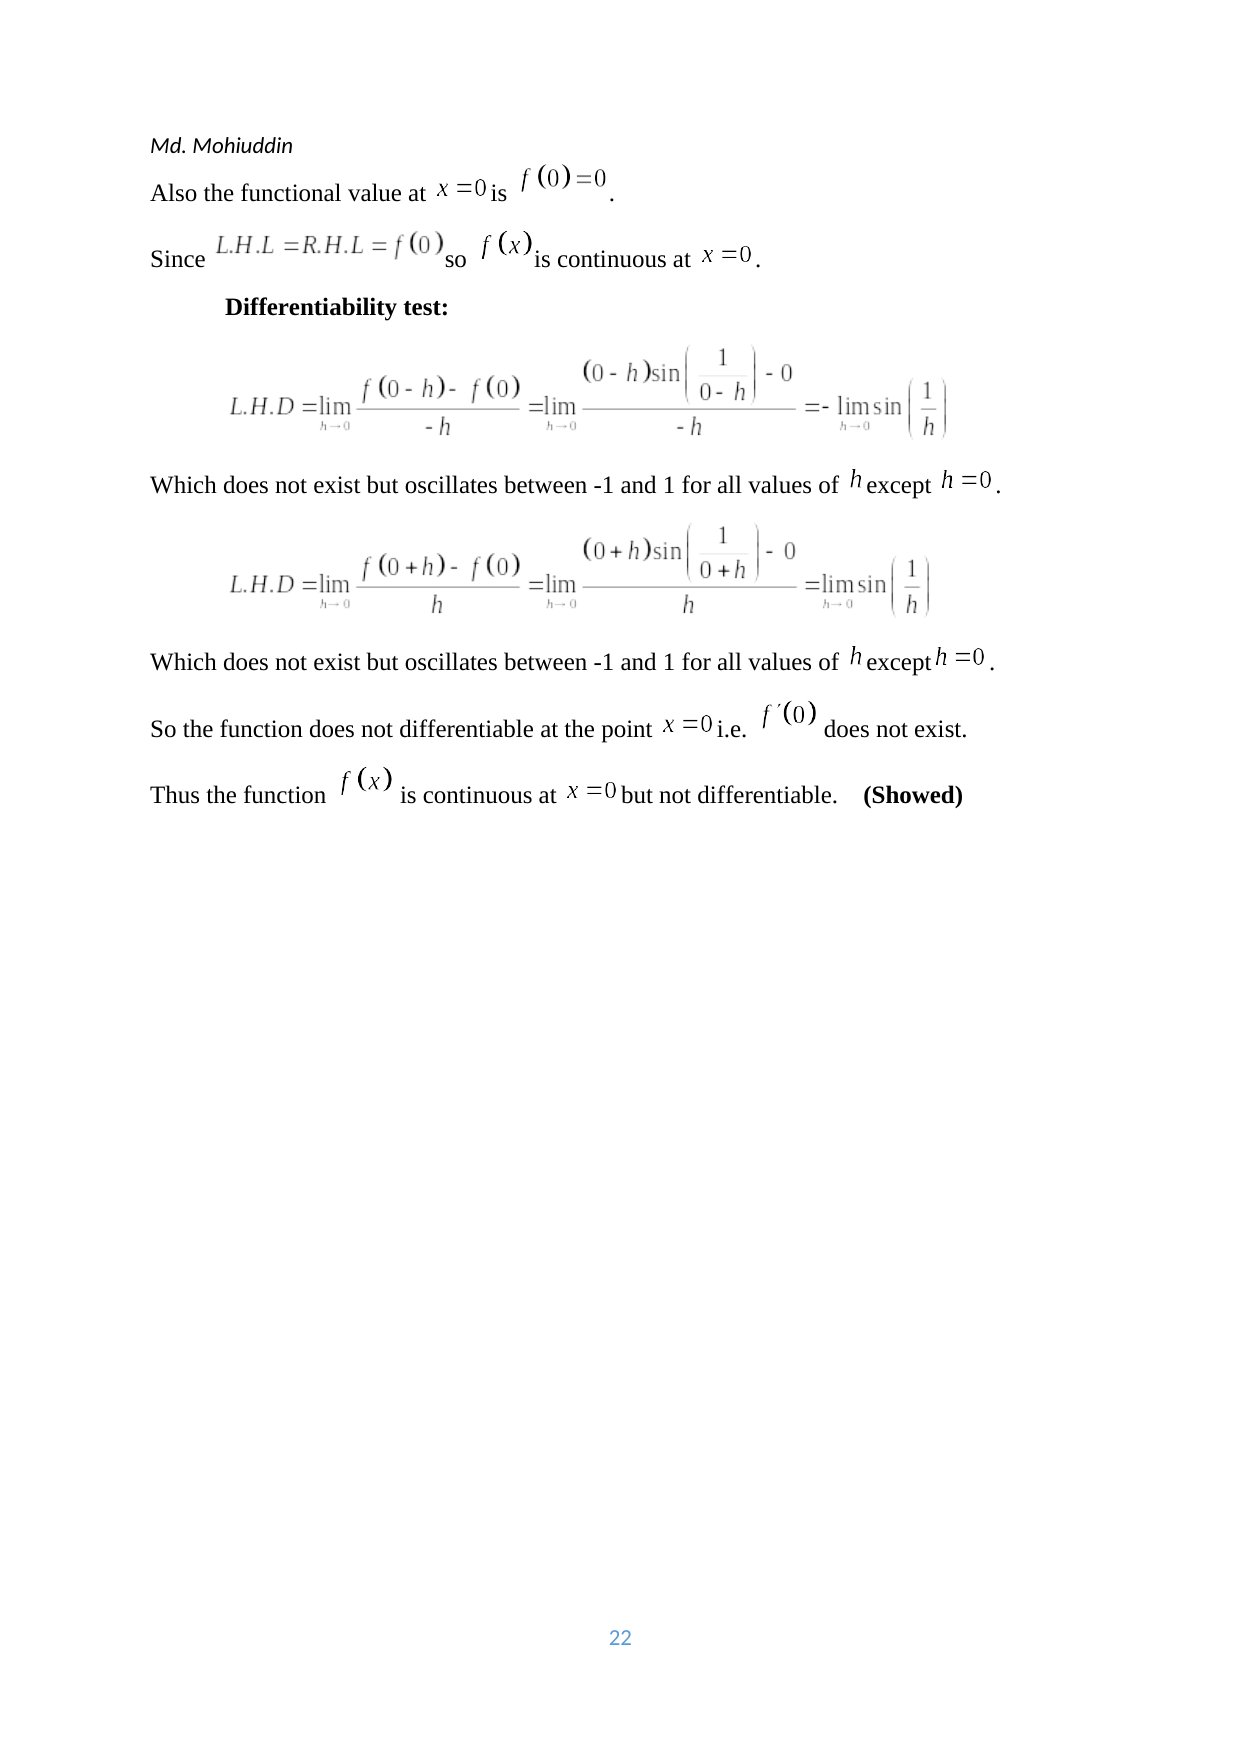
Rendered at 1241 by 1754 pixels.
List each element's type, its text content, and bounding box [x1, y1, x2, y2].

text Since so is continuous at . [150, 226, 1090, 273]
text Which does not exist but oscillates between -1 and 1 for all values of except. [150, 641, 1090, 676]
text So the function does not differentiable at the point i.e. does not exist. [150, 695, 1090, 743]
text Differentiability test: [150, 292, 1090, 321]
text Which does not exist but oscillates between -1 and 1 for all values of except . [150, 463, 1090, 498]
text Thus the function is continuous at but not differentiable. (Showed) [150, 762, 1090, 809]
text Also the functional value at is . [150, 159, 1090, 207]
